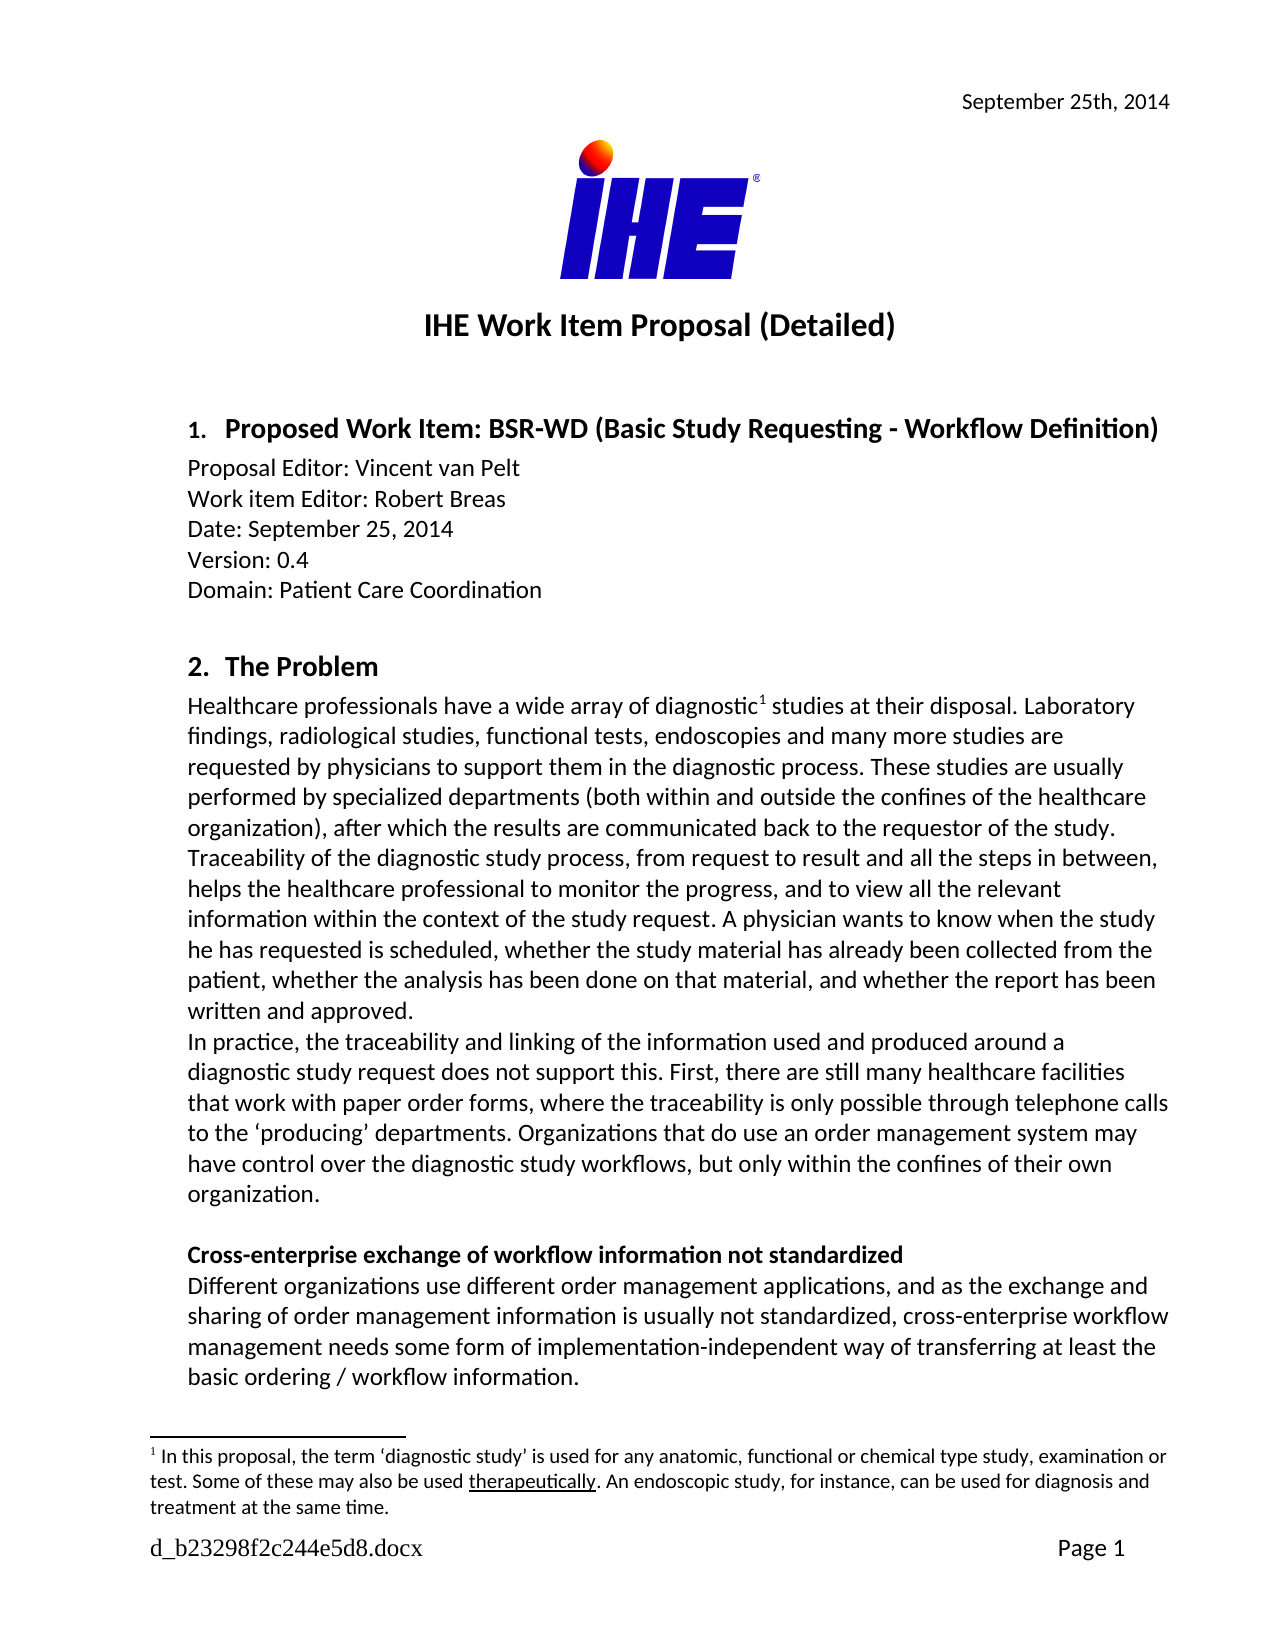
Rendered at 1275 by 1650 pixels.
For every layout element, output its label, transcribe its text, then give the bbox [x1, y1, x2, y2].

subtitle Proposed Work Item: BSR-WD (Basic Study Requesting - Workflow Definition) [187, 411, 1170, 446]
text Version: 0.4 [187, 544, 1170, 574]
text In practice, the traceability and linking of the information used and produced around a diagnostic study request does not support this. First, there are still many healthcare facilities that work with paper order forms, where the traceability is only possible through telephone calls to the ‘producing’ departments. Organizations that do use an order management system may have control over the diagnostic study workflows, but only within the confines of their own organization. [187, 1026, 1170, 1209]
text Traceability of the diagnostic study process, from request to result and all the steps in between, helps the healthcare professional to monitor the progress, and to view all the relevant information within the context of the study request. A physician wants to know when the study he has requested is scheduled, whether the study material has already been collected from the patient, whether the analysis has been done on that material, and whether the report has been written and approved. [187, 842, 1170, 1026]
text Proposal Editor: Vincent van Pelt [187, 452, 1170, 483]
text Cross-enterprise exchange of workflow information not standardized [187, 1239, 1170, 1270]
subtitle The Problem [187, 648, 1170, 684]
picture [560, 140, 761, 279]
text Domain: Patient Care Coordination [187, 574, 1170, 605]
text Work item Editor: Robert Breas [187, 483, 1170, 513]
text Date: September 25, 2014 [187, 513, 1170, 544]
text Different organizations use different order management applications, and as the exchange and sharing of order management information is usually not standardized, cross-enterprise workflow management needs some form of implementation-independent way of transferring at least the basic ordering / workflow information. [187, 1270, 1170, 1392]
text Healthcare professionals have a wide array of diagnostic studies at their disposal. Laboratory findings, radiological studies, functional tests, endoscopies and many more studies are requested by physicians to support them in the diagnostic process. These studies are usually performed by specialized departments (both within and outside the confines of the healthcare organization), after which the results are communicated back to the requestor of the study. [187, 690, 1170, 842]
title IHE Work Item Proposal (Detailed) [150, 303, 1170, 344]
